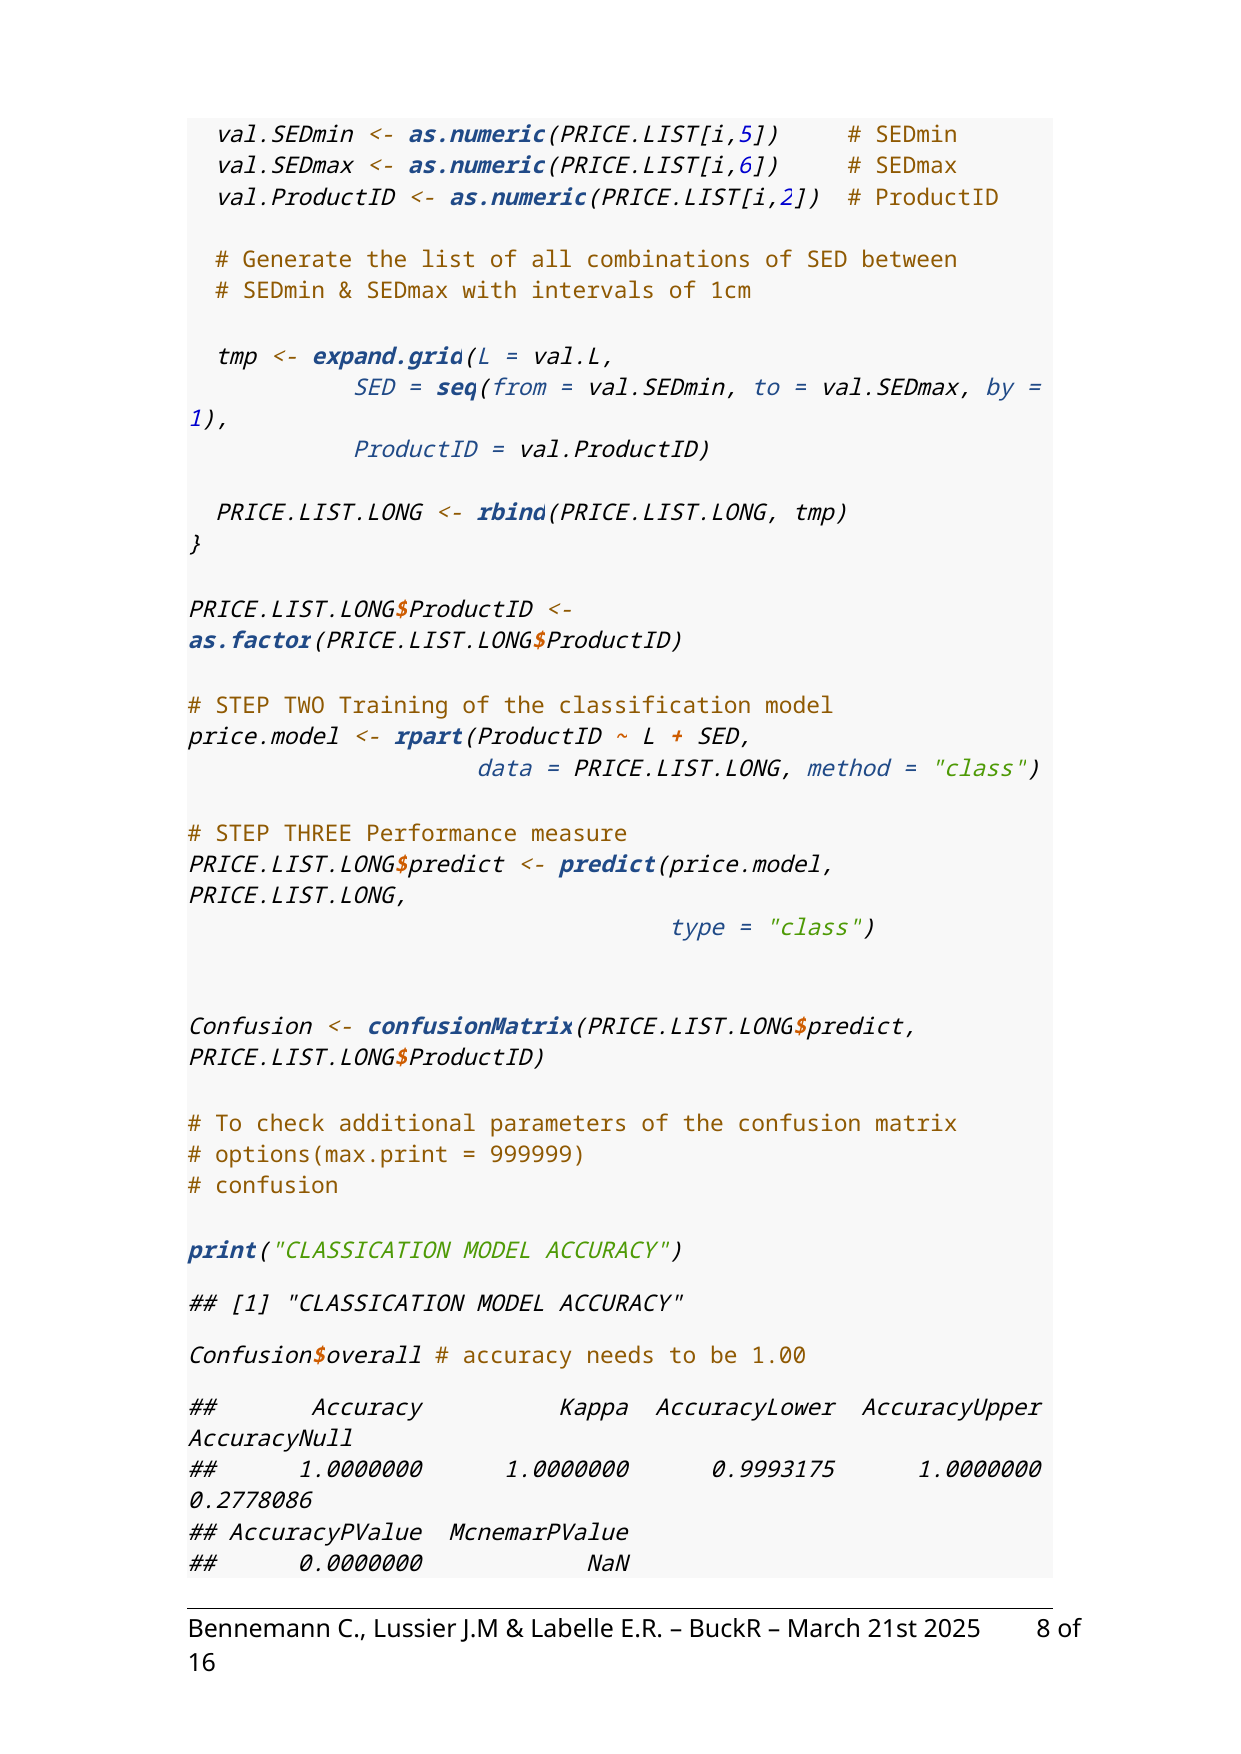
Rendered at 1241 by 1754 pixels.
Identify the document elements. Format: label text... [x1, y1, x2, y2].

text ## Accuracy Kappa AccuracyLower AccuracyUpper AccuracyNull ## 1.0000000 1.0000000 0.9993175 1.0000000 0.2778086 ## AccuracyPValue McnemarPValue ## 0.0000000 NaN [187, 1391, 1053, 1578]
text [187, 118, 1053, 1266]
text Confusion$overall # accuracy needs to be 1.00 [187, 1338, 1053, 1370]
text ## [1] "CLASSICATION MODEL ACCURACY" [187, 1286, 1053, 1318]
